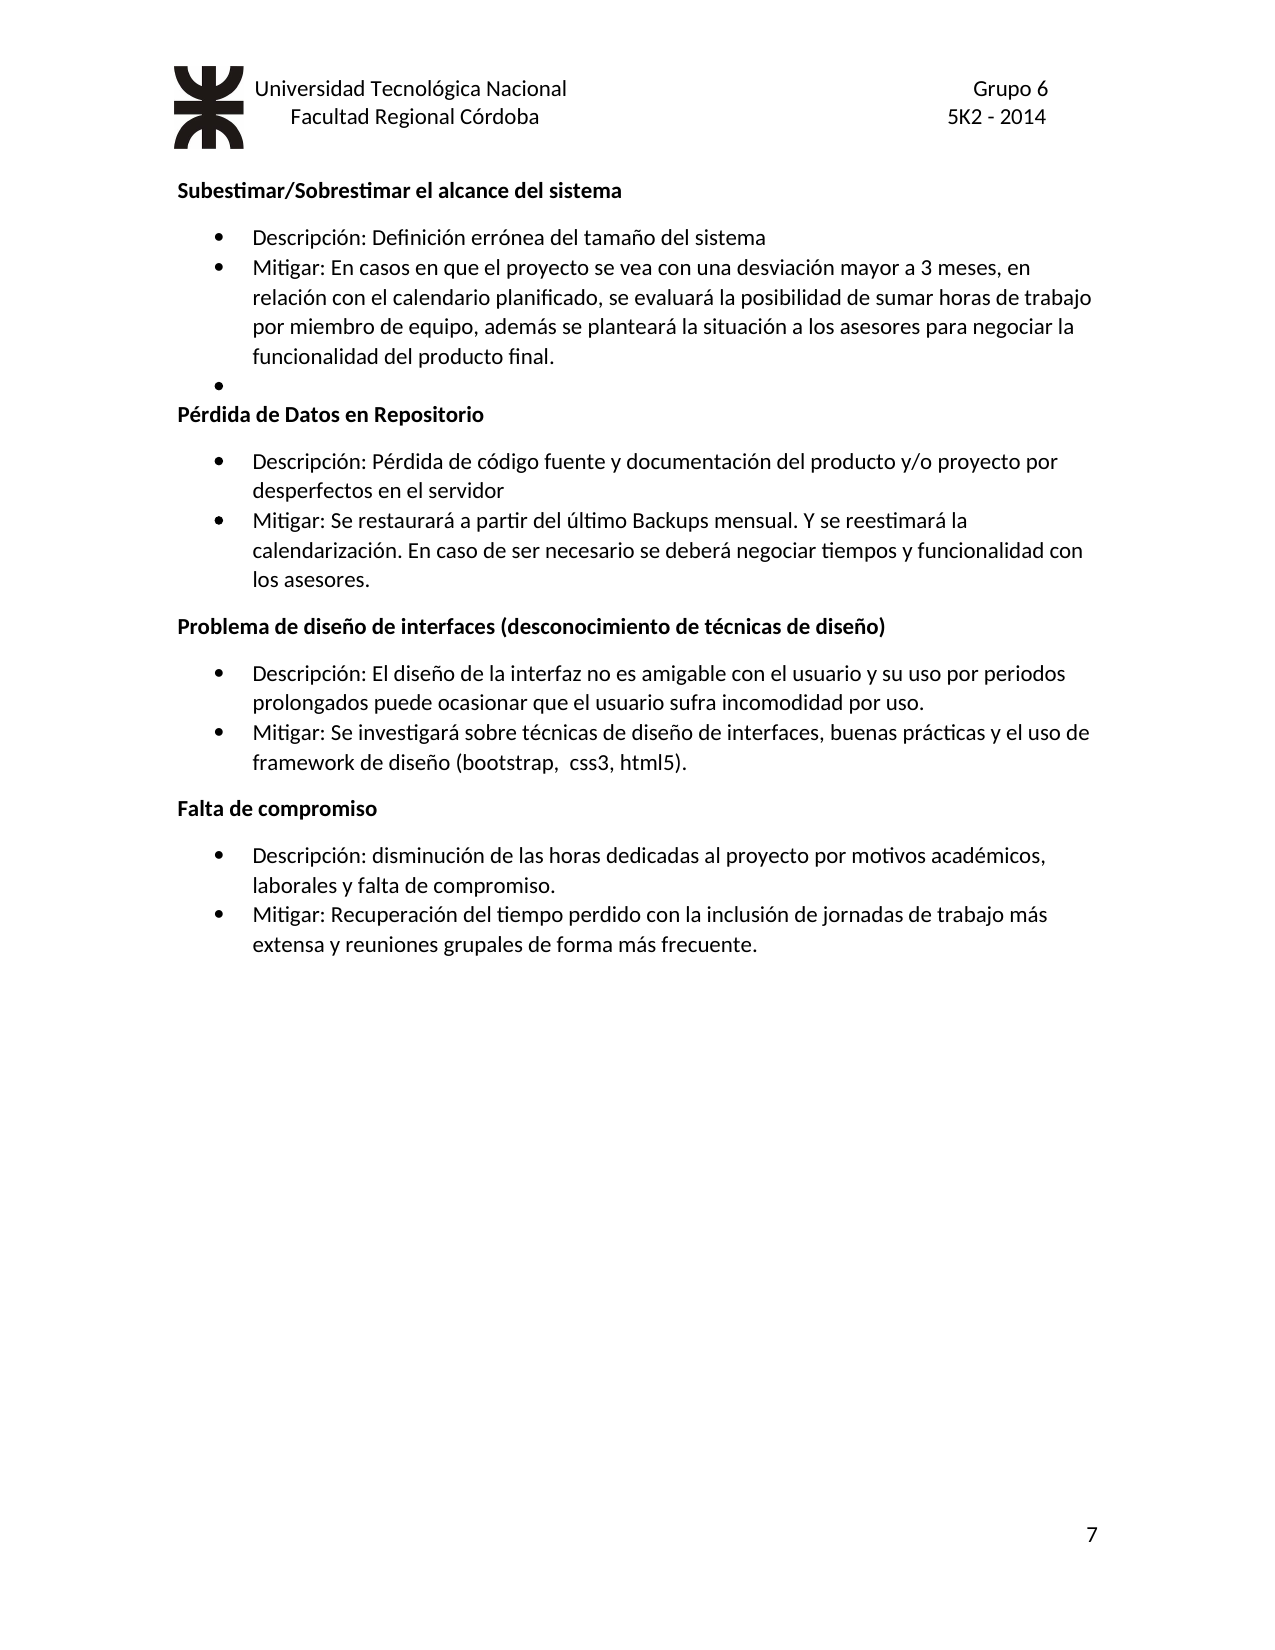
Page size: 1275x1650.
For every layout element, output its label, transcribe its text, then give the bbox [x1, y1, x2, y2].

list Mitigar: Recuperación del tiempo perdido con la inclusión de jornadas de trabajo más extensa y reuniones grupales de forma más frecuente. [215, 900, 1098, 958]
text Problema de diseño de interfaces (desconocimiento de técnicas de diseño) [177, 612, 1098, 640]
text Subestimar/Sobrestimar el alcance del sistema [177, 177, 1098, 204]
list Descripción: El diseño de la interfaz no es amigable con el usuario y su uso por periodos prolongados puede ocasionar que el usuario sufra incomodidad por uso. [215, 659, 1098, 716]
list Mitigar: En casos en que el proyecto se vea con una desviación mayor a 3 meses, en relación con el calendario planificado, se evaluará la posibilidad de sumar horas de trabajo por miembro de equipo, además se planteará la situación a los asesores para negociar la funcionalidad del producto final. [215, 253, 1098, 370]
picture [174, 66, 244, 149]
text Falta de compromiso [177, 794, 1098, 822]
list Descripción: Definición errónea del tamaño del sistema [215, 223, 1098, 251]
list Mitigar: Se investigará sobre técnicas de diseño de interfaces, buenas prácticas y el uso de framework de diseño (bootstrap, css3, html5). [215, 718, 1098, 776]
list Mitigar: Se restaurará a partir del último Backups mensual. Y se reestimará la calendarización. En caso de ser necesario se deberá negociar tiempos y funcionalidad con los asesores. [215, 506, 1098, 593]
text Pérdida de Datos en Repositorio [177, 400, 1098, 428]
list Descripción: Pérdida de código fuente y documentación del producto y/o proyecto por desperfectos en el servidor [215, 447, 1098, 504]
list Descripción: disminución de las horas dedicadas al proyecto por motivos académicos, laborales y falta de compromiso. [215, 841, 1098, 899]
